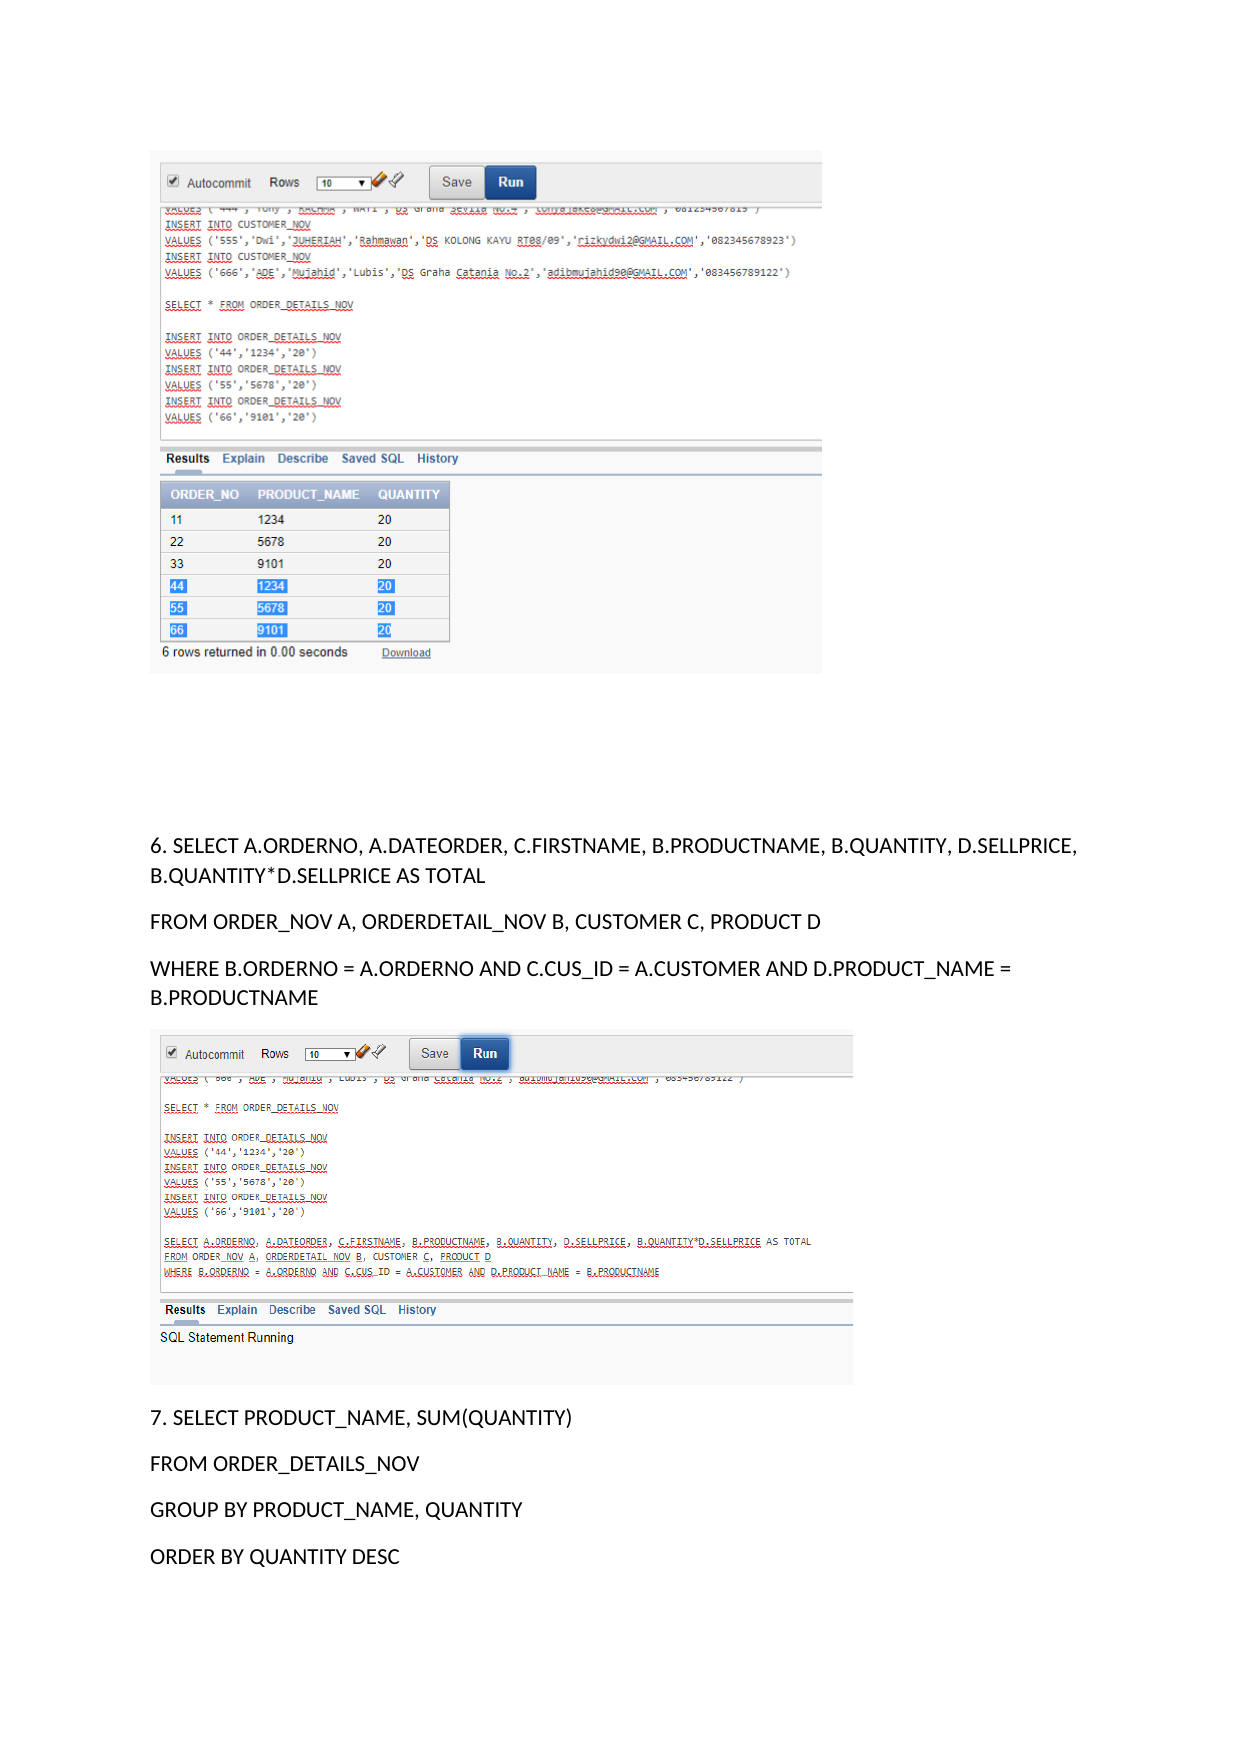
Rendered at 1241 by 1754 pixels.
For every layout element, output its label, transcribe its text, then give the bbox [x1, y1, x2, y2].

text FROM ORDER_DETAILS_NOV [150, 1449, 1090, 1477]
text GROUP BY PRODUCT_NAME, QUANTITY [150, 1496, 1090, 1523]
text WHERE B.ORDERNO = A.ORDERNO AND C.CUS_ID = A.CUSTOMER AND D.PRODUCT_NAME = B.PRODUCTNAME [150, 954, 1090, 1011]
text 6. SELECT A.ORDERNO, A.DATEORDER, C.FIRSTNAME, B.PRODUCTNAME, B.QUANTITY, D.SELLPRICE, B.QUANTITY*D.SELLPRICE AS TOTAL [150, 831, 1090, 889]
text FROM ORDER_NOV A, ORDERDETAIL_NOV B, CUSTOMER C, PRODUCT D [150, 907, 1090, 935]
picture [150, 150, 822, 674]
text ORDER BY QUANTITY DESC [150, 1542, 1090, 1570]
text 7. SELECT PRODUCT_NAME, SUM(QUANTITY) [150, 1403, 1090, 1431]
picture [150, 1029, 854, 1385]
